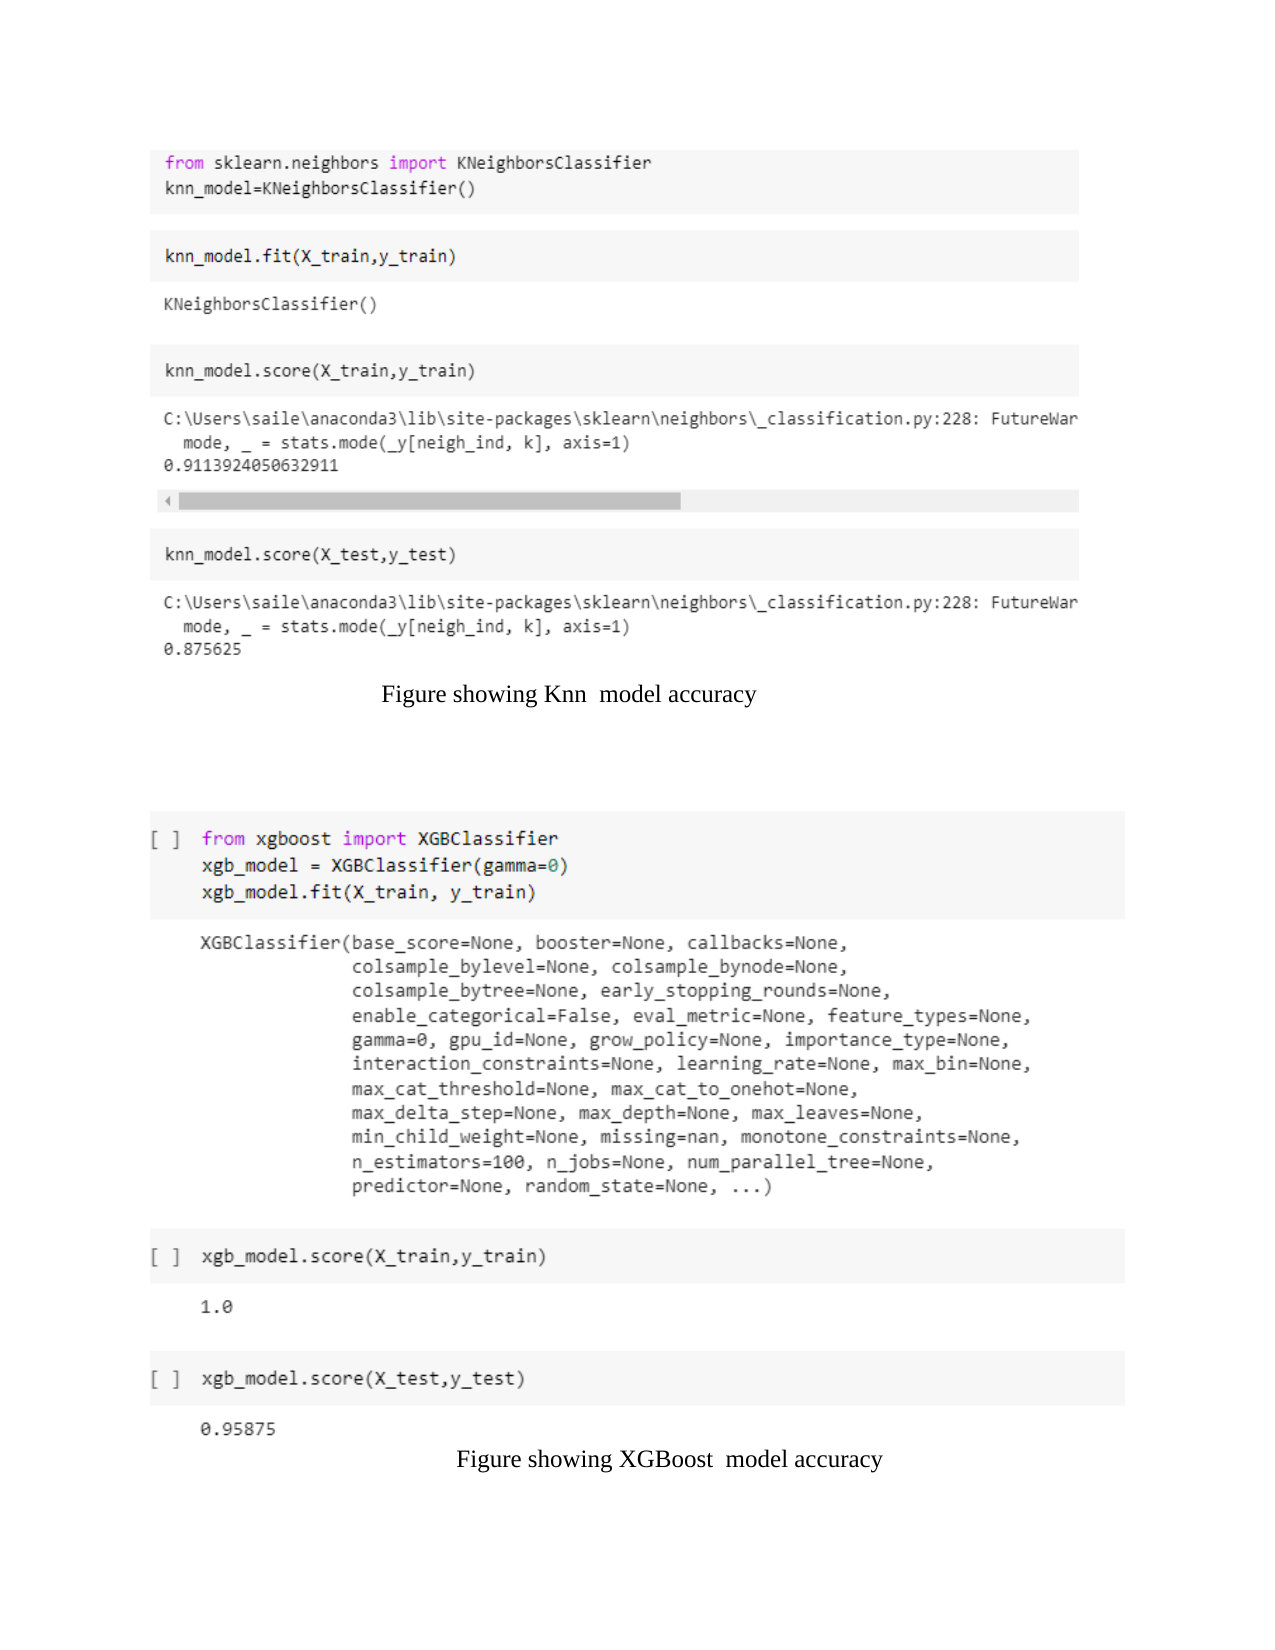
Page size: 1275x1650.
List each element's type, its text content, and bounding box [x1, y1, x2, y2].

text Figure showing Knn model accuracy [150, 679, 1125, 708]
text Figure showing XGBoost model accuracy [150, 1444, 1125, 1473]
picture [150, 150, 1079, 675]
picture [150, 811, 1125, 1441]
